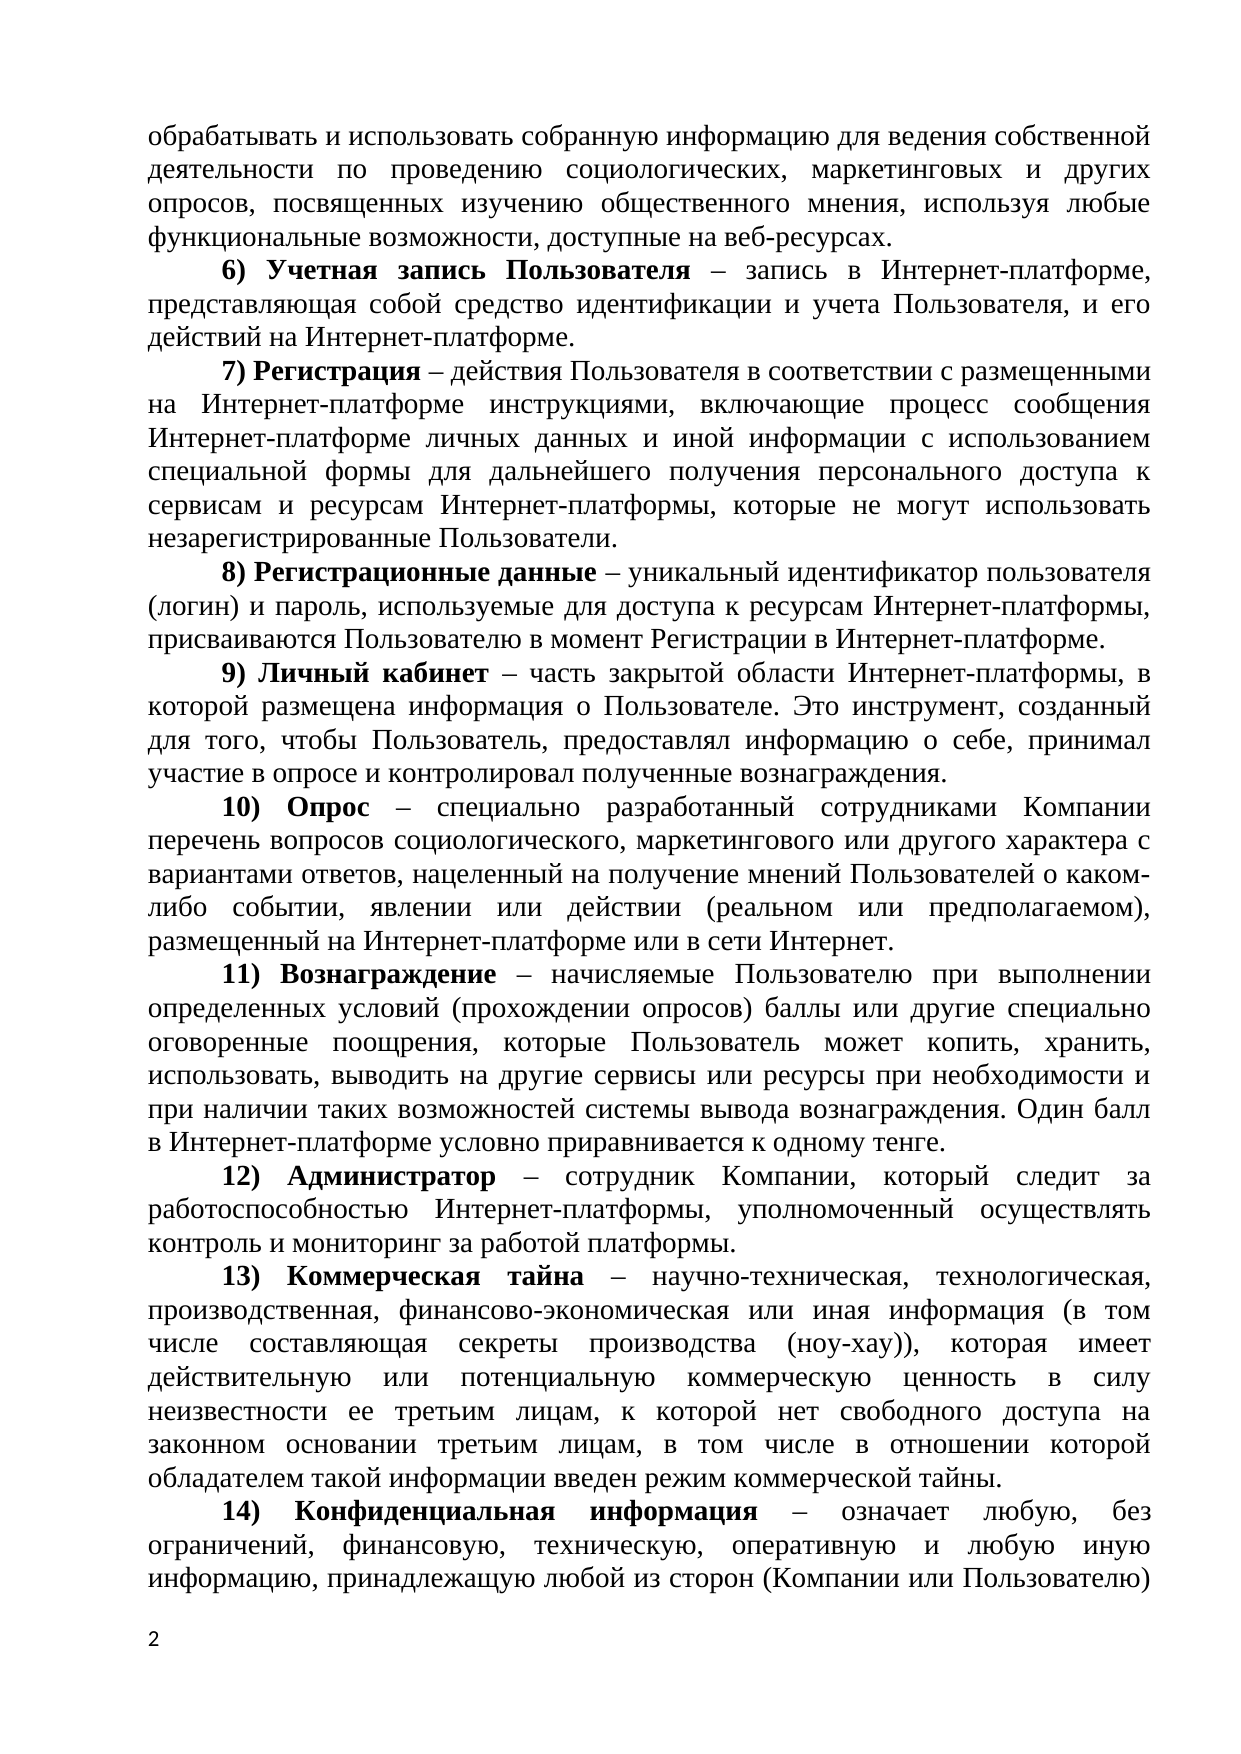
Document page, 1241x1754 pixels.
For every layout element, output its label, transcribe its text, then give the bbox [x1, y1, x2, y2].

text 11) Вознаграждение – начисляемые Пользователю при выполнении определенных условий (прохождении опросов) баллы или другие специально оговоренные поощрения, которые Пользователь может копить, хранить, использовать, выводить на другие сервисы или ресурсы при необходимости и при наличии таких возможностей системы вывода вознаграждения. Один балл в Интернет-платформе условно приравнивается к одному тенге. [148, 957, 1152, 1158]
text 12) Администратор – сотрудник Компании, который следит за работоспособностью Интернет-платформы, уполномоченный осуществлять контроль и мониторинг за работой платформы. [148, 1158, 1152, 1258]
text 7) Регистрация – действия Пользователя в соответствии с размещенными на Интернет-платформе инструкциями, включающие процесс сообщения Интернет-платформе личных данных и иной информации с использованием специальной формы для дальнейшего получения персонального доступа к сервисам и ресурсам Интернет-платформы, которые не могут использовать незарегистрированные Пользователи. [148, 353, 1152, 554]
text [148, 1493, 1152, 1594]
text 13) Коммерческая тайна ‒ научно-техническая, технологическая, производственная, финансово-экономическая или иная информация (в том числе составляющая секреты производства (ноу-хау)), которая имеет действительную или потенциальную коммерческую ценность в силу неизвестности ее третьим лицам, к которой нет свободного доступа на законном основании третьим лицам, в том числе в отношении которой обладателем такой информации введен режим коммерческой тайны. [148, 1258, 1152, 1493]
text 6) Учетная запись Пользователя – запись в Интернет-платформе, представляющая собой средство идентификации и учета Пользователя, и его действий на Интернет-платформе. [148, 252, 1152, 353]
text 8) Регистрационные данные – уникальный идентификатор пользователя (логин) и пароль, используемые для доступа к ресурсам Интернет-платформы, присваиваются Пользователю в момент Регистрации в Интернет-платформе. [148, 554, 1152, 655]
text 9) Личный кабинет – часть закрытой области Интернет-платформы, в которой размещена информация о Пользователе. Это инструмент, созданный для того, чтобы Пользователь, предоставлял информацию о себе, принимал участие в опросе и контролировал полученные вознаграждения. [148, 655, 1152, 789]
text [148, 118, 1152, 252]
text 10) Опрос – специально разработанный сотрудниками Компании перечень вопросов социологического, маркетингового или другого характера с вариантами ответов, нацеленный на получение мнений Пользователей о каком-либо событии, явлении или действии (реальном или предполагаемом), размещенный на Интернет-платформе или в сети Интернет. [148, 789, 1152, 957]
